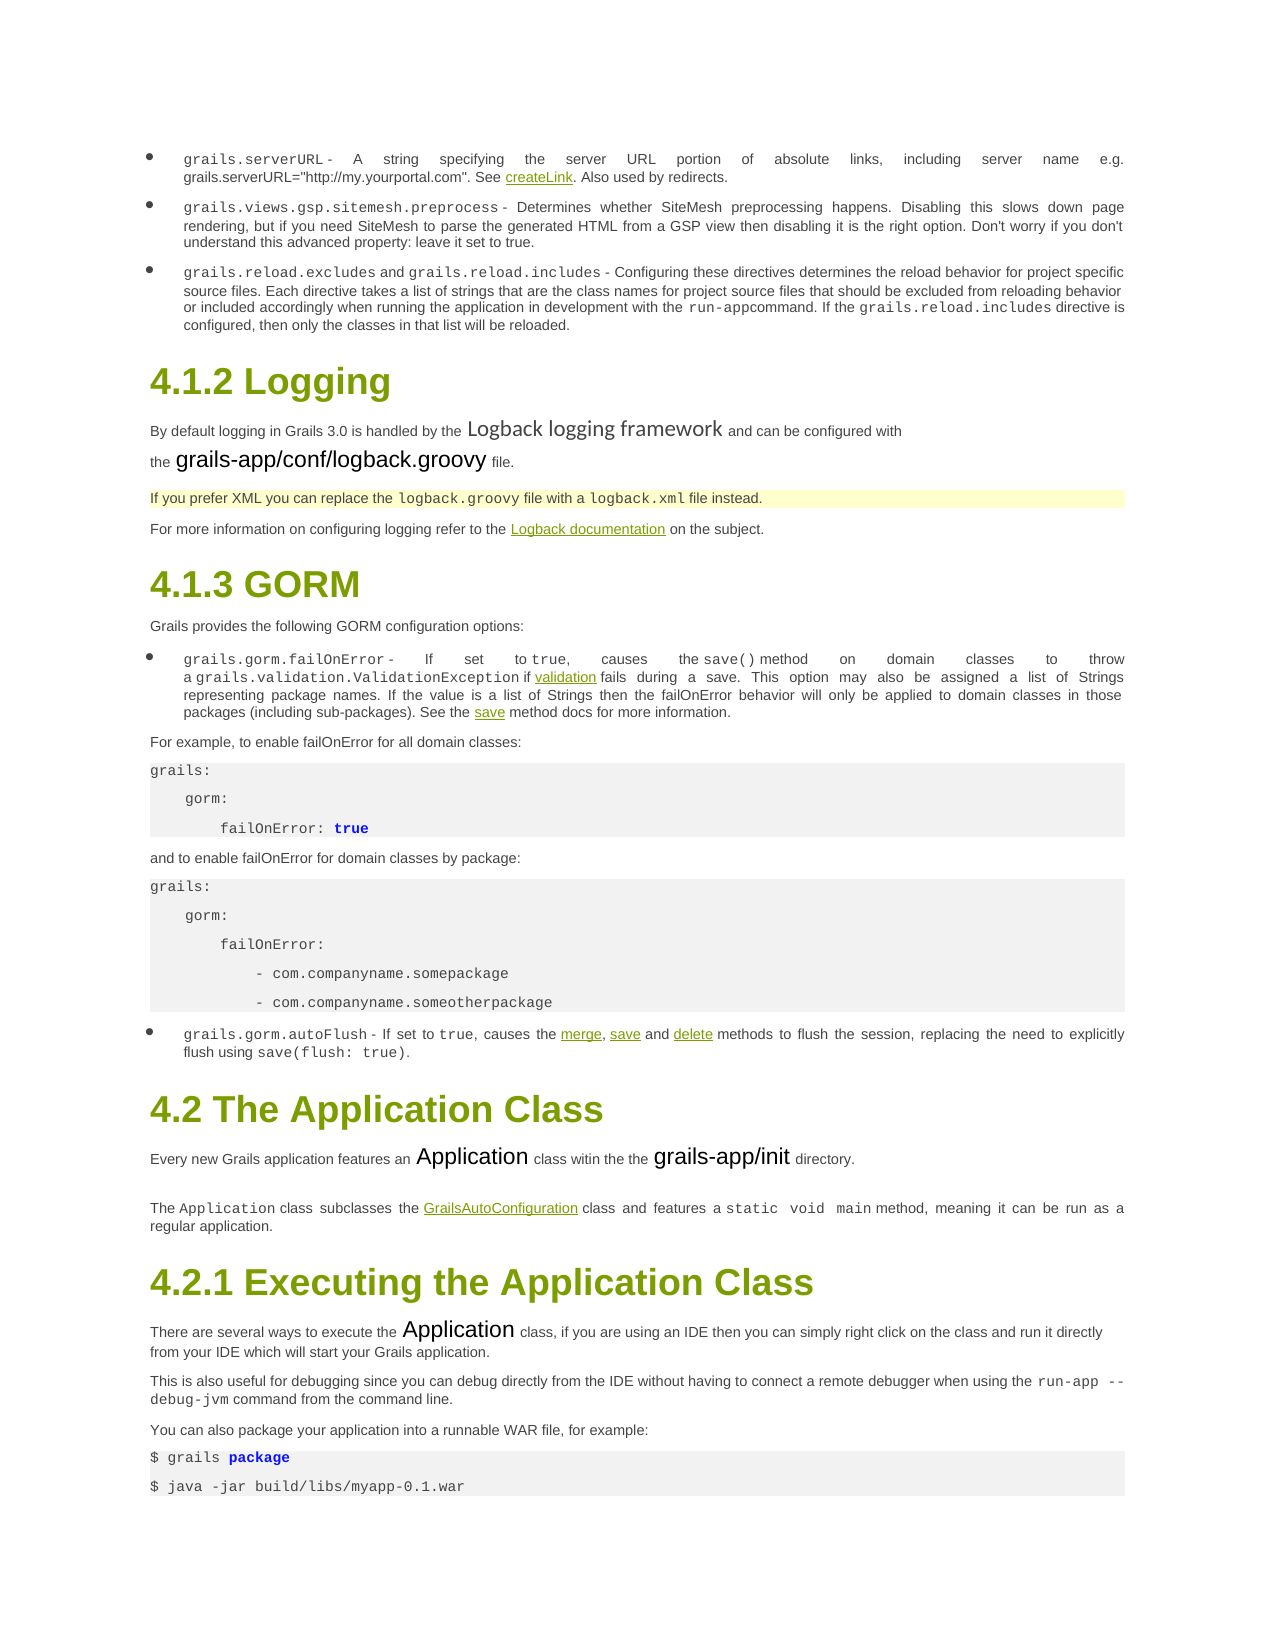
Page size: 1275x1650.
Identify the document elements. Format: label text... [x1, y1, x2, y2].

text Grails provides the following GORM configuration options: [150, 618, 1125, 635]
text $ grails package [150, 1451, 1125, 1467]
text For example, to enable failOnError for all domain classes: [150, 733, 1125, 750]
text By default logging in Grails 3.0 is handled by the Logback logging framework and can be configured with the grails-app/conf/logback.groovy file. [150, 414, 1125, 473]
list grails.gorm.failOnError - If set to true, causes the save() method on domain classes to throw a grails.validation.ValidationException if validation fails during a save. This option may also be assigned a list of Strings representing package names. If the value is a list of Strings then the failOnError behavior will only be applied to domain classes in those packages (including sub-packages). See the save method docs for more information. [146, 650, 1125, 721]
text grails: [150, 879, 1125, 896]
text If you prefer XML you can replace the logback.groovy file with a logback.xml file instead. [150, 490, 1125, 508]
list grails.reload.excludes and grails.reload.includes - Configuring these directives determines the reload behavior for project specific source files. Each directive takes a list of strings that are the class names for project source files that should be excluded from reloading behavior or included accordingly when running the application in development with the run-appcommand. If the grails.reload.includes directive is configured, then only the classes in that list will be reloaded. [146, 263, 1125, 334]
text failOnError: true [150, 821, 1125, 837]
text You can also package your application into a runnable WAR file, for example: [150, 1421, 1125, 1438]
text There are several ways to execute the Application class, if you are using an IDE then you can simply right click on the class and run it directly from your IDE which will start your Grails application. [150, 1315, 1125, 1360]
list grails.views.gsp.sitemesh.preprocess - Determines whether SiteMesh preprocessing happens. Disabling this slows down page rendering, but if you need SiteMesh to parse the generated HTML from a GSP view then disabling it is the right option. Don't worry if you don't understand this advanced property: leave it set to true. [146, 198, 1125, 251]
list grails.gorm.autoFlush - If set to true, causes the merge, save and delete methods to flush the session, replacing the need to explicitly flush using save(flush: true). [146, 1025, 1125, 1062]
text failOnError: [150, 937, 1125, 954]
list grails.serverURL - A string specifying the server URL portion of absolute links, including server name e.g. grails.serverURL="http://my.yourportal.com". See createLink. Also used by redirects. [146, 150, 1125, 186]
subtitle 4.1.2 Logging [150, 359, 1125, 402]
text and to enable failOnError for domain classes by package: [150, 850, 1125, 867]
subtitle 4.1.3 GORM [150, 562, 1125, 605]
text The Application class subclasses the GrailsAutoConfiguration class and features a static void main method, meaning it can be run as a regular application. [150, 1199, 1125, 1235]
text $ java -jar build/libs/myapp-0.1.war [150, 1480, 1125, 1496]
text This is also useful for debugging since you can debug directly from the IDE without having to connect a remote debugger when using the run-app --debug-jvm command from the command line. [150, 1373, 1125, 1409]
subtitle 4.2.1 Executing the Application Class [150, 1260, 1125, 1303]
text gorm: [150, 792, 1125, 808]
text grails: [150, 763, 1125, 779]
text - com.companyname.somepackage [150, 967, 1125, 983]
subtitle 4.2 The Application Class [150, 1087, 1125, 1130]
text gorm: [150, 908, 1125, 925]
text Every new Grails application features an Application class witin the the grails-app/init directory. [150, 1142, 1125, 1170]
text For more information on configuring logging refer to the Logback documentation on the subject. [150, 520, 1125, 537]
text - com.companyname.someotherpackage [150, 996, 1125, 1012]
